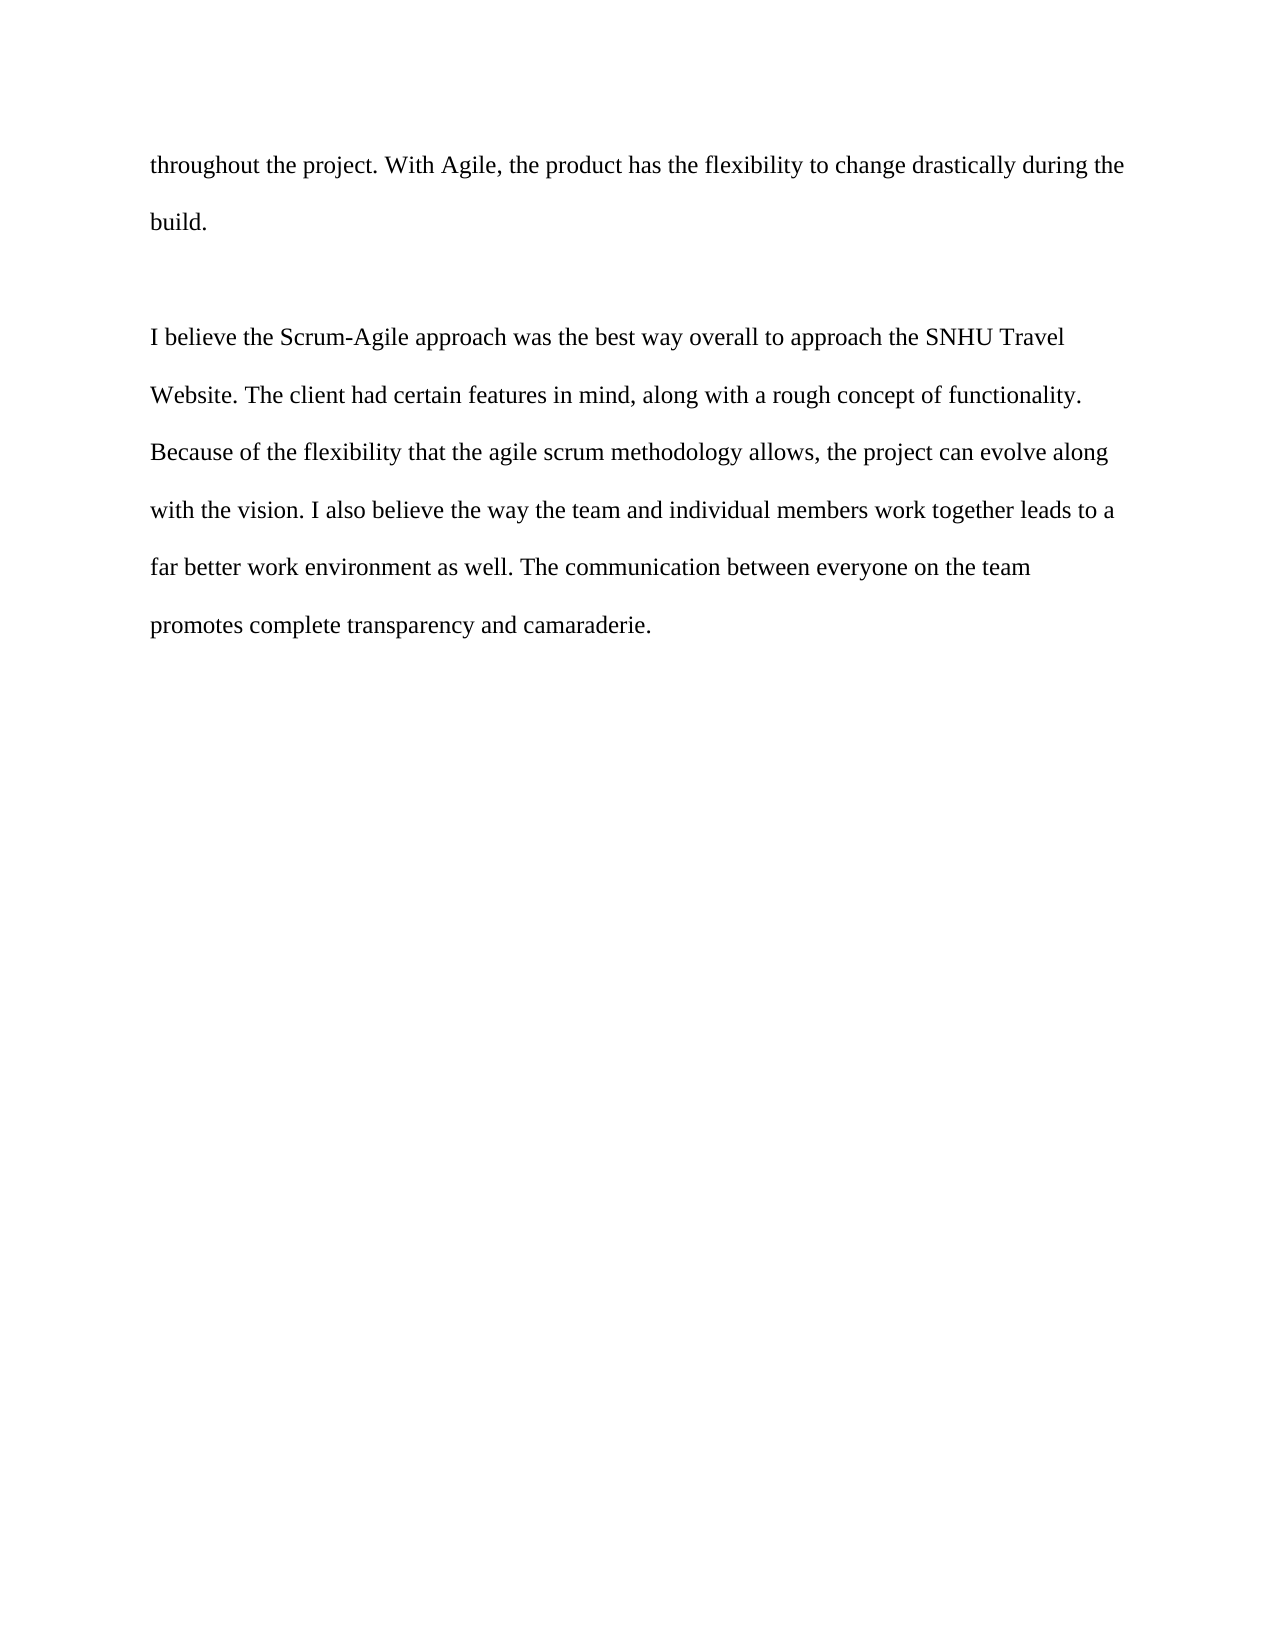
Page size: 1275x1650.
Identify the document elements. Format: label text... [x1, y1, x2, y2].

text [150, 150, 1125, 236]
text I believe the Scrum-Agile approach was the best way overall to approach the SNHU Travel Website. The client had certain features in mind, along with a rough concept of functionality. Because of the flexibility that the agile scrum methodology allows, the project can evolve along with the vision. I also believe the way the team and individual members work together leads to a far better work environment as well. The communication between everyone on the team promotes complete transparency and camaraderie. [150, 322, 1125, 639]
